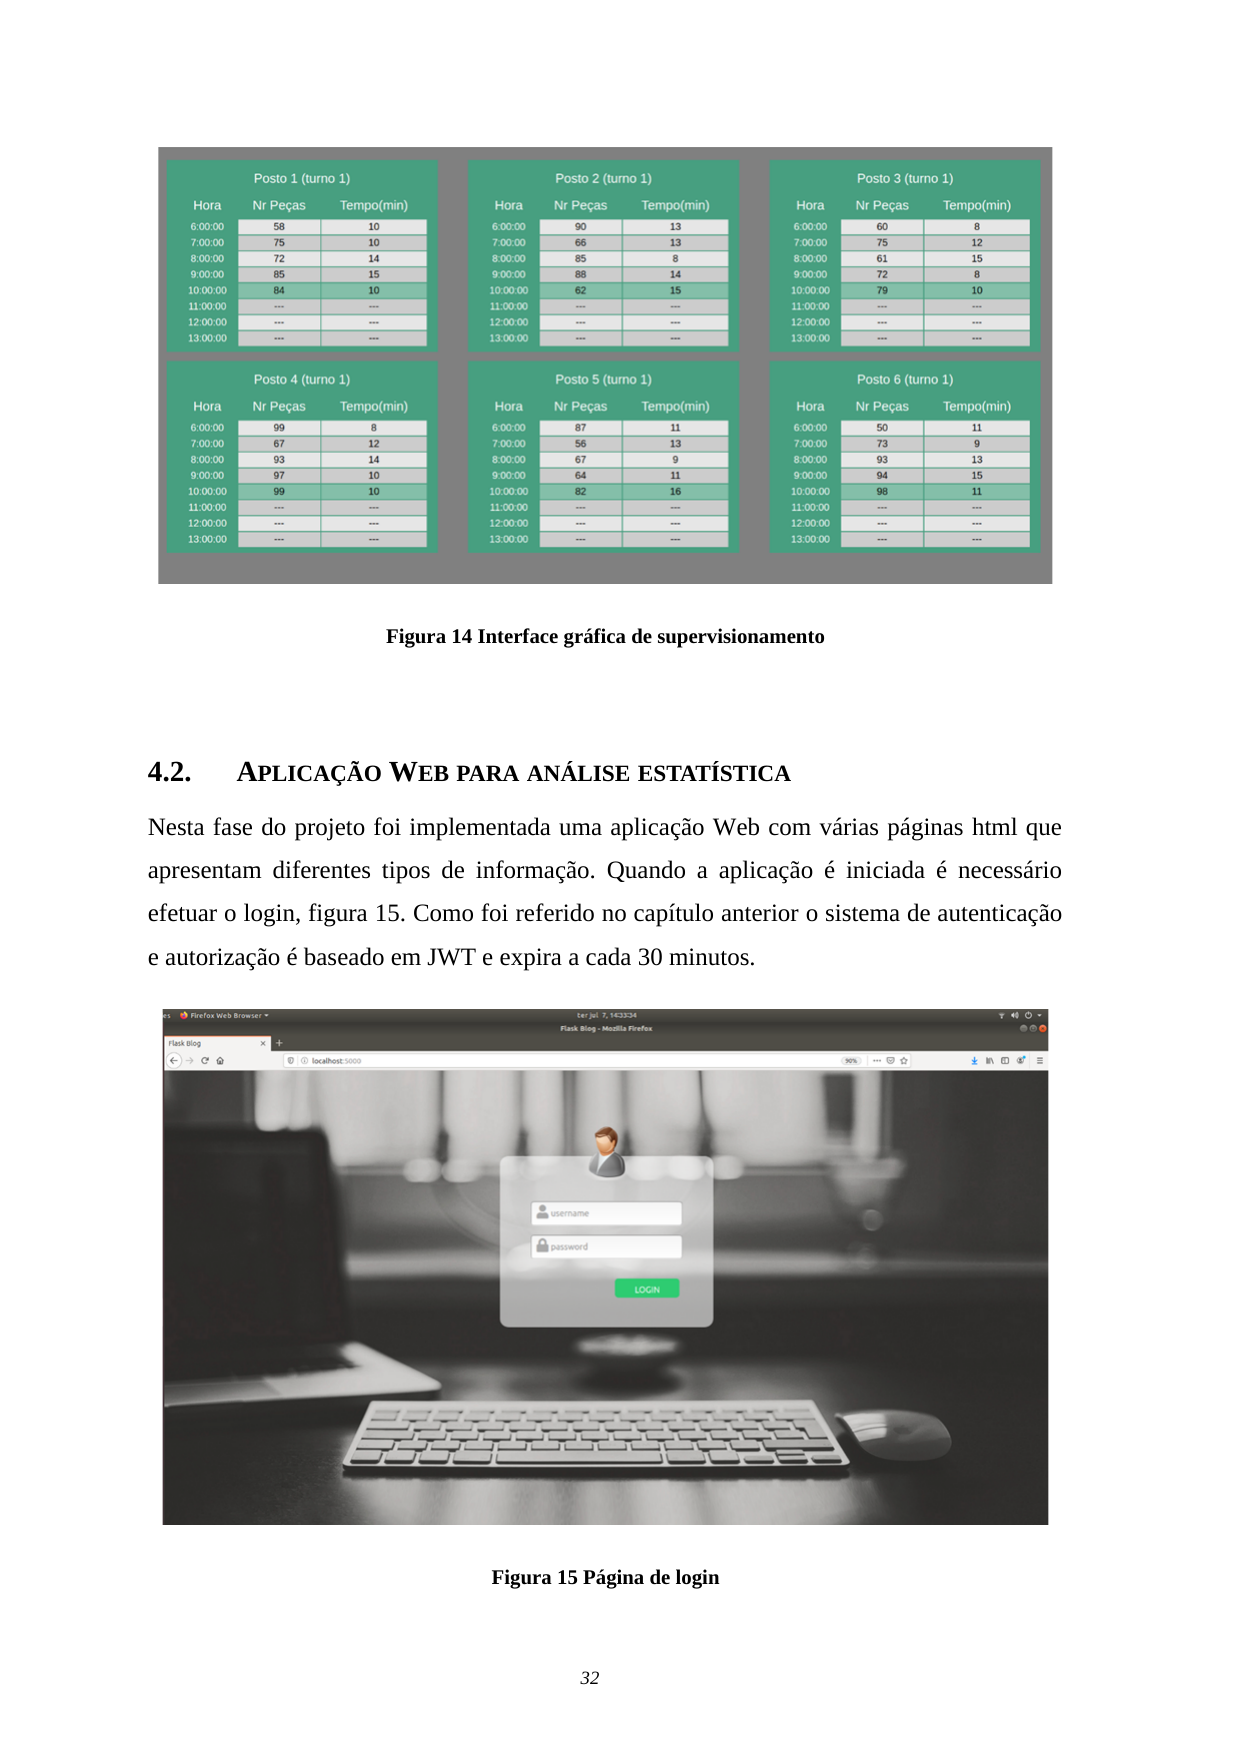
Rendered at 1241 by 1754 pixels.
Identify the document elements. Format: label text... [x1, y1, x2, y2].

text Figura 14 Interface gráfica de supervisionamento [148, 611, 1063, 648]
text Figura 15 Página de login [148, 1552, 1063, 1589]
picture [162, 1009, 1049, 1525]
text Nesta fase do projeto foi implementada uma aplicação Web com várias páginas html que apresentam diferentes tipos de informação. Quando a aplicação é iniciada é necessário efetuar o login, figura 15. Como foi referido no capítulo anterior o sistema de autenticação e autorização é baseado em JWT e expira a cada 30 minutos. [148, 812, 1063, 970]
picture [158, 147, 1053, 584]
text Aplicação Web para análise estatística [148, 754, 1063, 787]
